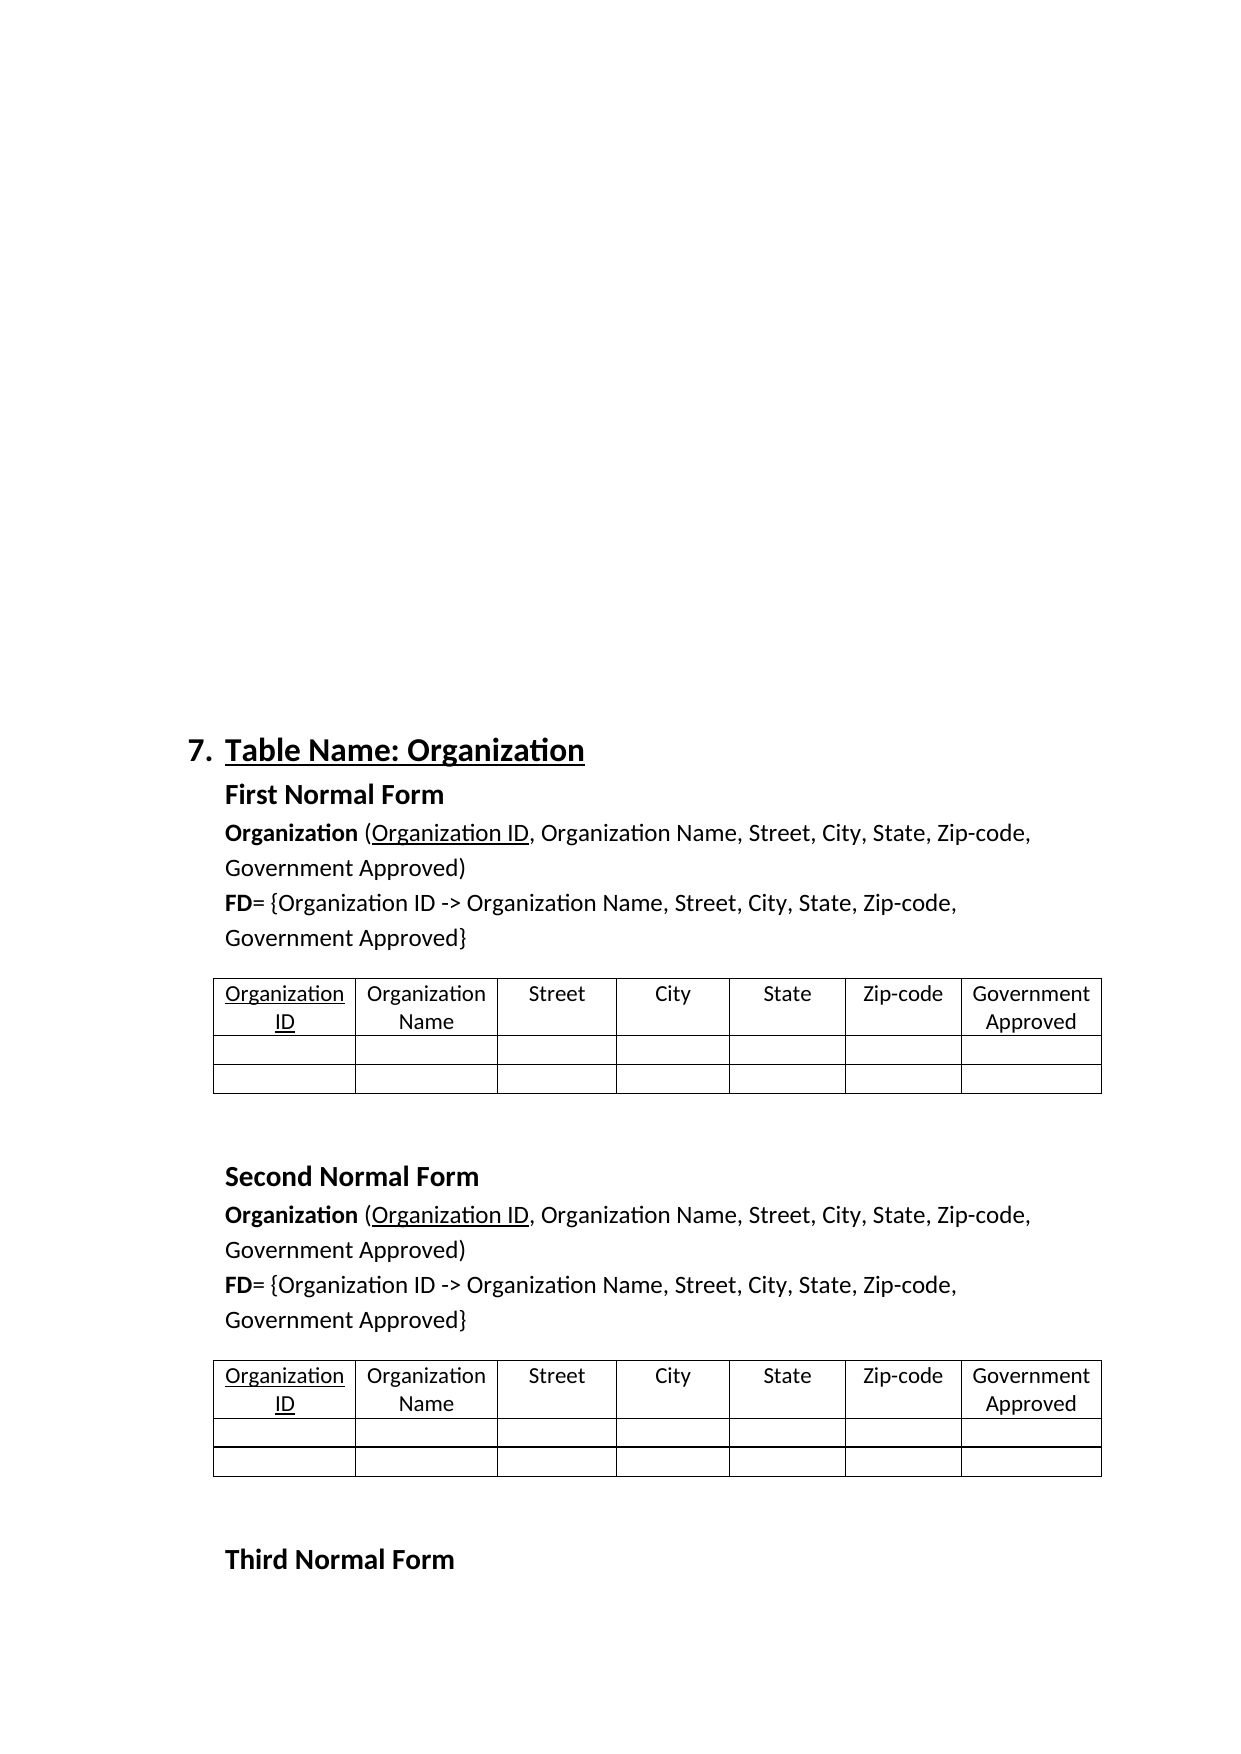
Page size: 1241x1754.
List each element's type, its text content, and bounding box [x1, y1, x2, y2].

table_cell [356, 1448, 497, 1476]
table_cell [846, 1448, 961, 1476]
table_cell [356, 1036, 497, 1064]
table_cell [498, 1065, 616, 1093]
list Second Normal Form [225, 1158, 1090, 1194]
list Organization (Organization ID, Organization Name, Street, City, State, Zip-code, Government Approved) [225, 1199, 1090, 1265]
table_header Organization ID [214, 979, 355, 1035]
table_cell [617, 1419, 729, 1446]
table_cell [730, 1448, 845, 1476]
table_header City [617, 979, 729, 1035]
table_cell [730, 1065, 845, 1093]
table_cell [962, 1065, 1101, 1093]
table_header Zip-code [846, 1361, 961, 1417]
table_header Street [498, 1361, 616, 1417]
list First Normal Form [225, 776, 1090, 812]
table_cell [498, 1419, 616, 1446]
list Organization (Organization ID, Organization Name, Street, City, State, Zip-code, Government Approved) [225, 817, 1090, 883]
table_cell [214, 1448, 355, 1476]
table_cell [214, 1419, 355, 1446]
table_header City [617, 1361, 729, 1417]
table_header Organization Name [356, 979, 497, 1035]
table_cell [498, 1036, 616, 1064]
table_header State [730, 1361, 845, 1417]
table_cell [962, 1036, 1101, 1064]
table_cell [617, 1448, 729, 1476]
list Third Normal Form [225, 1541, 1090, 1577]
table_cell [214, 1036, 355, 1064]
list Table Name: Organization [187, 729, 1090, 770]
table_cell [214, 1065, 355, 1093]
list FD= {Organization ID -> Organization Name, Street, City, State, Zip-code, Government Approved} [225, 887, 1090, 953]
table_cell [962, 1419, 1101, 1446]
table_cell [730, 1419, 845, 1446]
table_cell [846, 1036, 961, 1064]
table_cell [962, 1448, 1101, 1476]
table_header Government Approved [962, 1361, 1101, 1417]
table_header Zip-code [846, 979, 961, 1035]
table_cell [498, 1448, 616, 1476]
table_header State [730, 979, 845, 1035]
table_cell [356, 1065, 497, 1093]
table_cell [356, 1419, 497, 1446]
table_cell [846, 1065, 961, 1093]
table_header Street [498, 979, 616, 1035]
table_cell [730, 1036, 845, 1064]
table_header Government Approved [962, 979, 1101, 1035]
list FD= {Organization ID -> Organization Name, Street, City, State, Zip-code, Government Approved} [225, 1269, 1090, 1335]
table_cell [617, 1036, 729, 1064]
table_header Organization Name [356, 1361, 497, 1417]
table_header Organization ID [214, 1361, 355, 1417]
table_cell [617, 1065, 729, 1093]
table_cell [846, 1419, 961, 1446]
